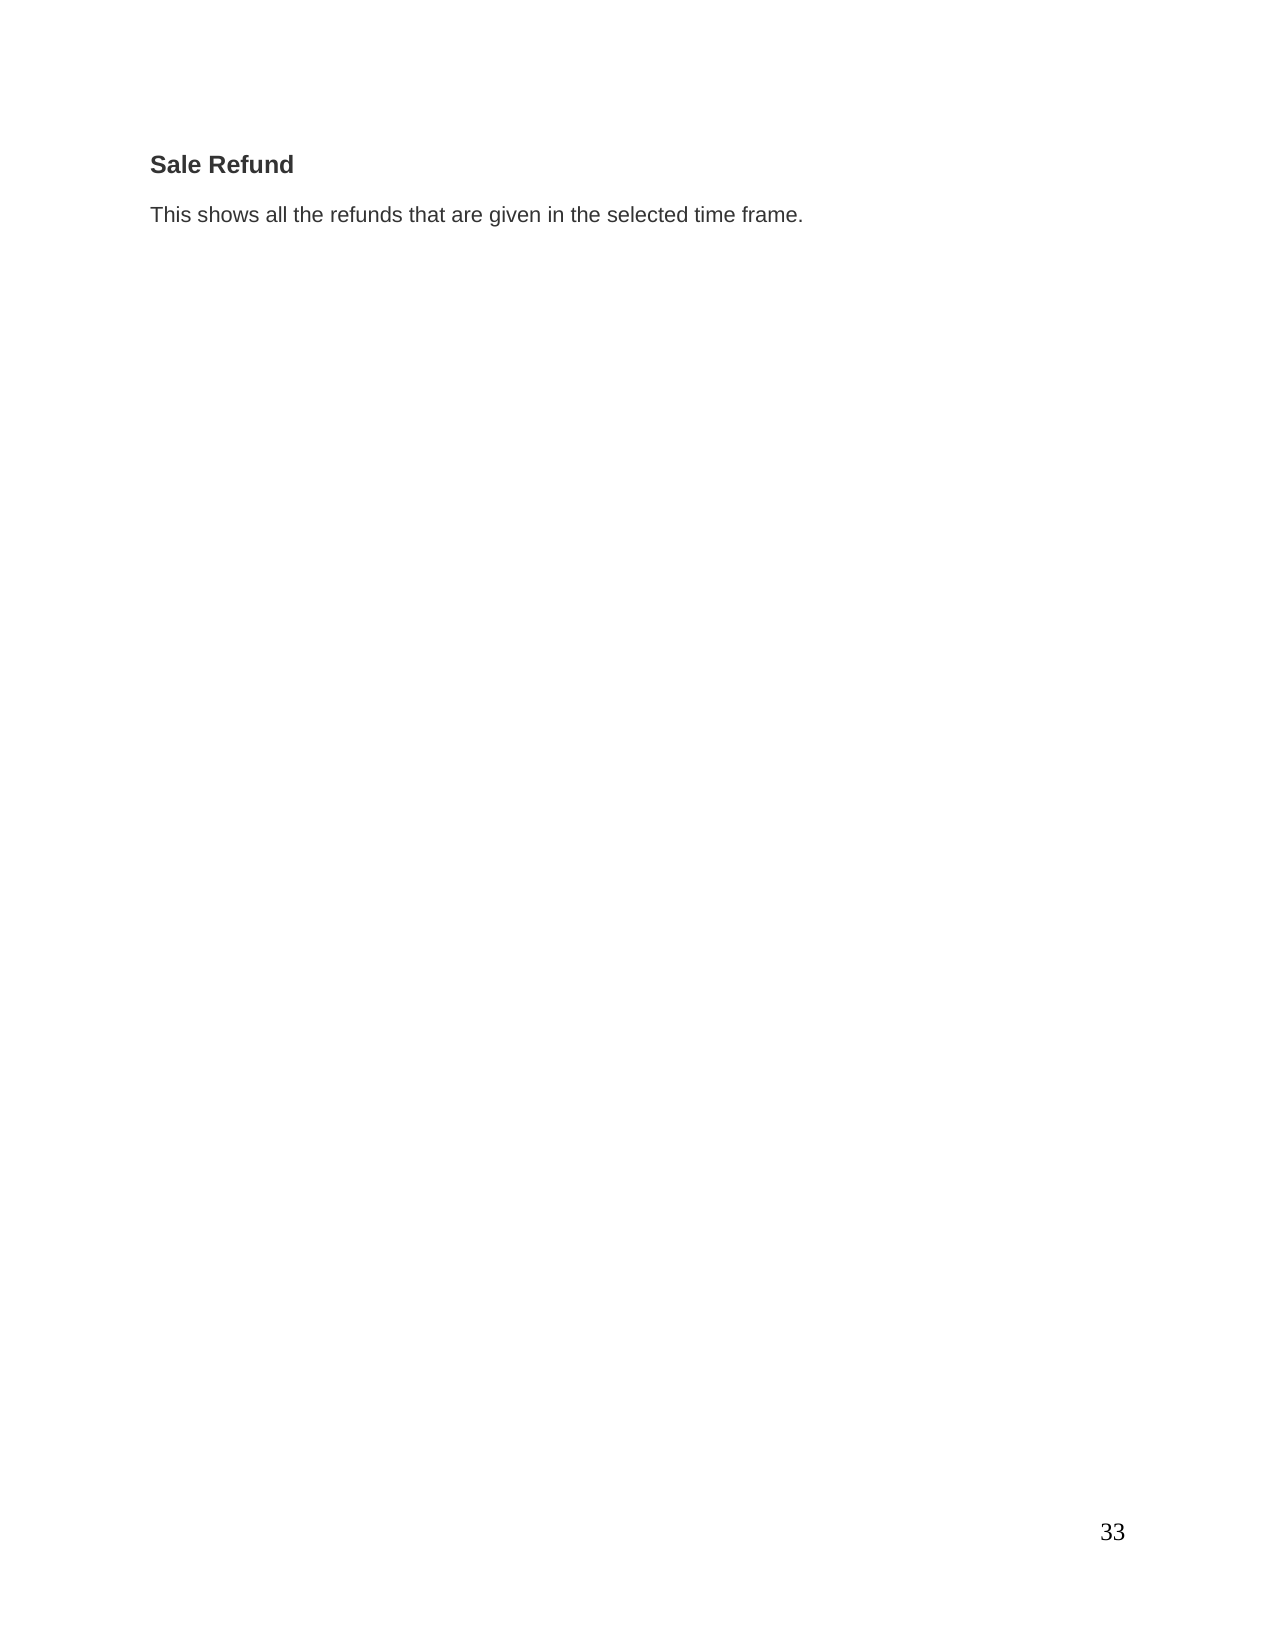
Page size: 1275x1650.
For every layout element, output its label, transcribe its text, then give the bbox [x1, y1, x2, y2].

text This shows all the refunds that are given in the selected time frame. [150, 202, 1125, 227]
subtitle Sale Refund [150, 150, 1125, 179]
